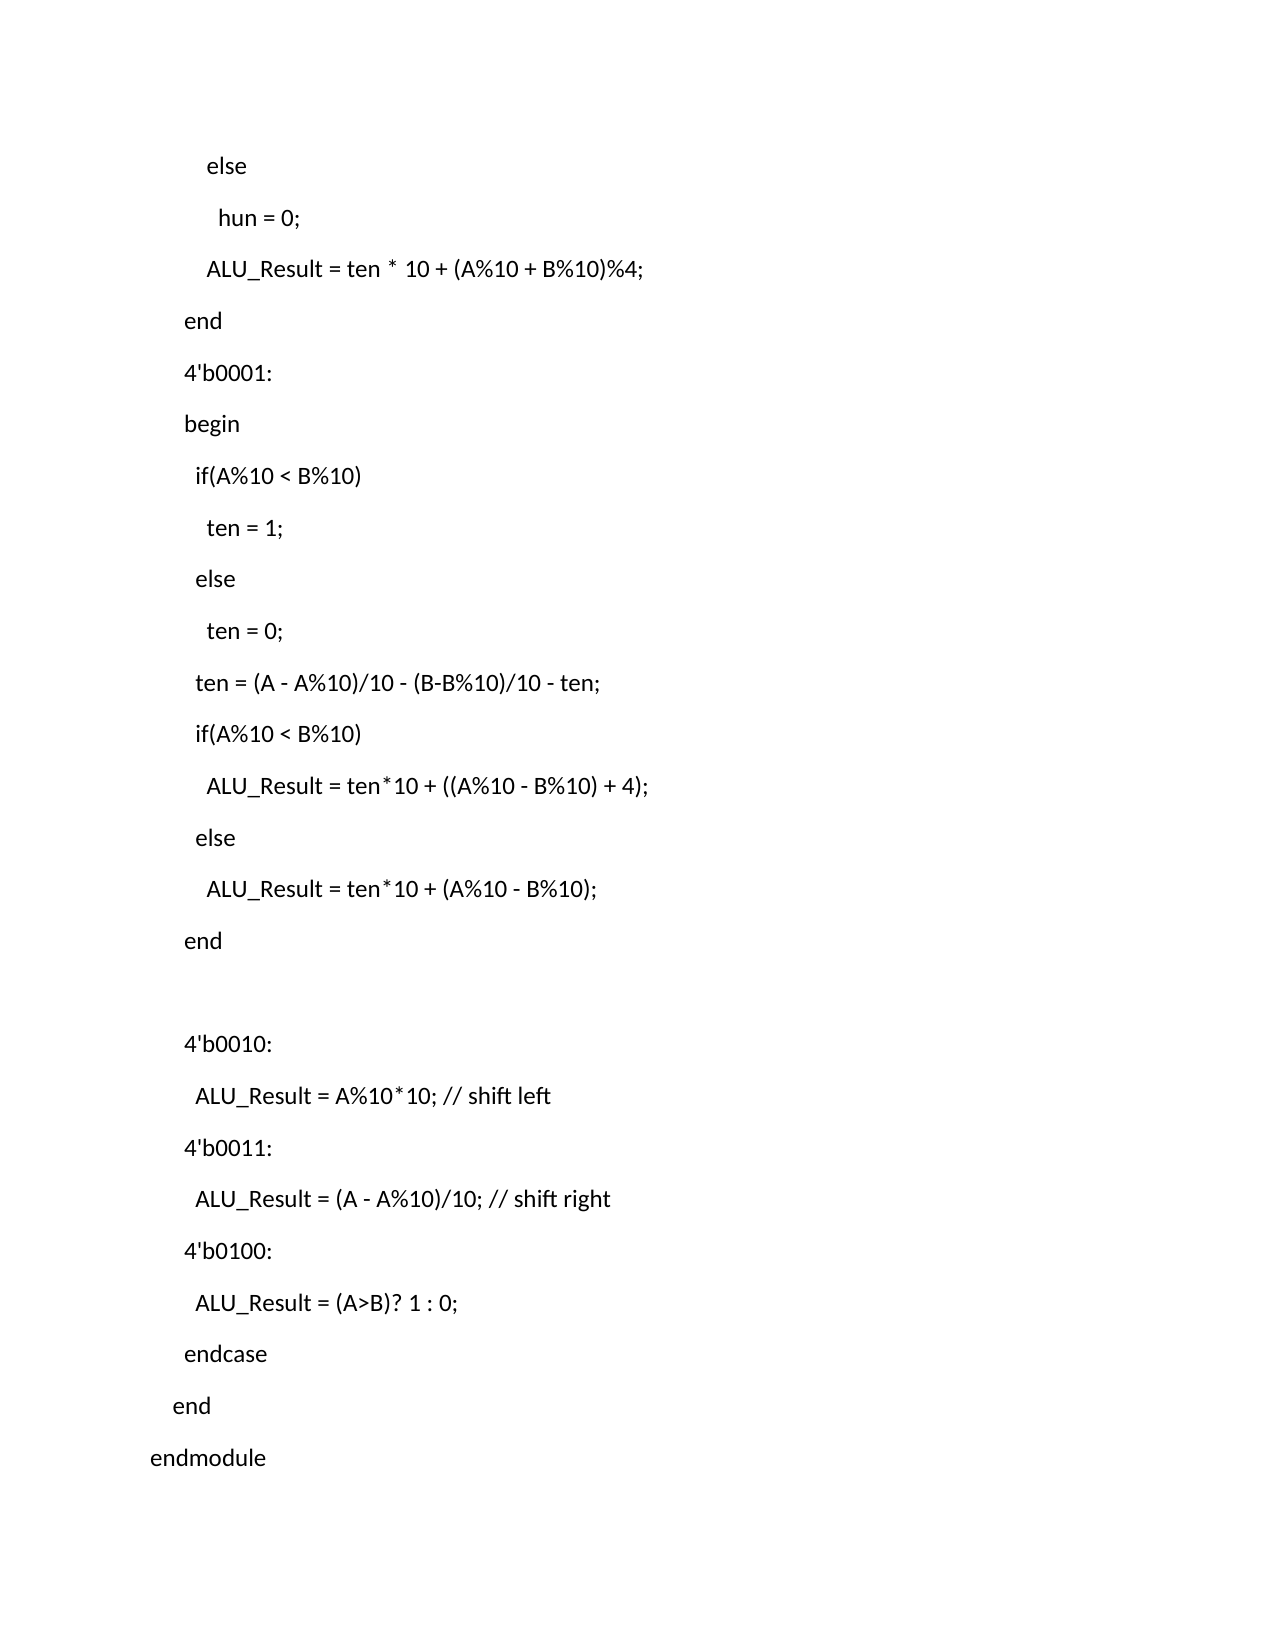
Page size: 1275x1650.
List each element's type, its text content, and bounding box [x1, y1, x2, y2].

text 4'b0010: [150, 1028, 1125, 1059]
text ALU_Result = ten * 10 + (A%10 + B%10)%4; [150, 253, 1125, 284]
text hun = 0; [150, 202, 1125, 232]
text 4'b0001: [150, 357, 1125, 387]
text ten = 1; [150, 512, 1125, 542]
text ALU_Result = (A>B)? 1 : 0; [150, 1287, 1125, 1317]
text ten = 0; [150, 615, 1125, 646]
text end [150, 1390, 1125, 1421]
text endmodule [150, 1442, 1125, 1472]
text else [150, 150, 1125, 181]
text if(A%10 < B%10) [150, 718, 1125, 749]
text if(A%10 < B%10) [150, 460, 1125, 491]
text else [150, 822, 1125, 852]
text end [150, 925, 1125, 956]
text ten = (A - A%10)/10 - (B-B%10)/10 - ten; [150, 667, 1125, 697]
text 4'b0100: [150, 1235, 1125, 1266]
text ALU_Result = ten*10 + ((A%10 - B%10) + 4); [150, 770, 1125, 801]
text else [150, 563, 1125, 594]
text ALU_Result = ten*10 + (A%10 - B%10); [150, 873, 1125, 904]
text ALU_Result = (A - A%10)/10; // shift right [150, 1183, 1125, 1214]
text 4'b0011: [150, 1132, 1125, 1162]
text endcase [150, 1338, 1125, 1369]
text ALU_Result = A%10*10; // shift left [150, 1080, 1125, 1111]
text end [150, 305, 1125, 336]
text begin [150, 408, 1125, 439]
